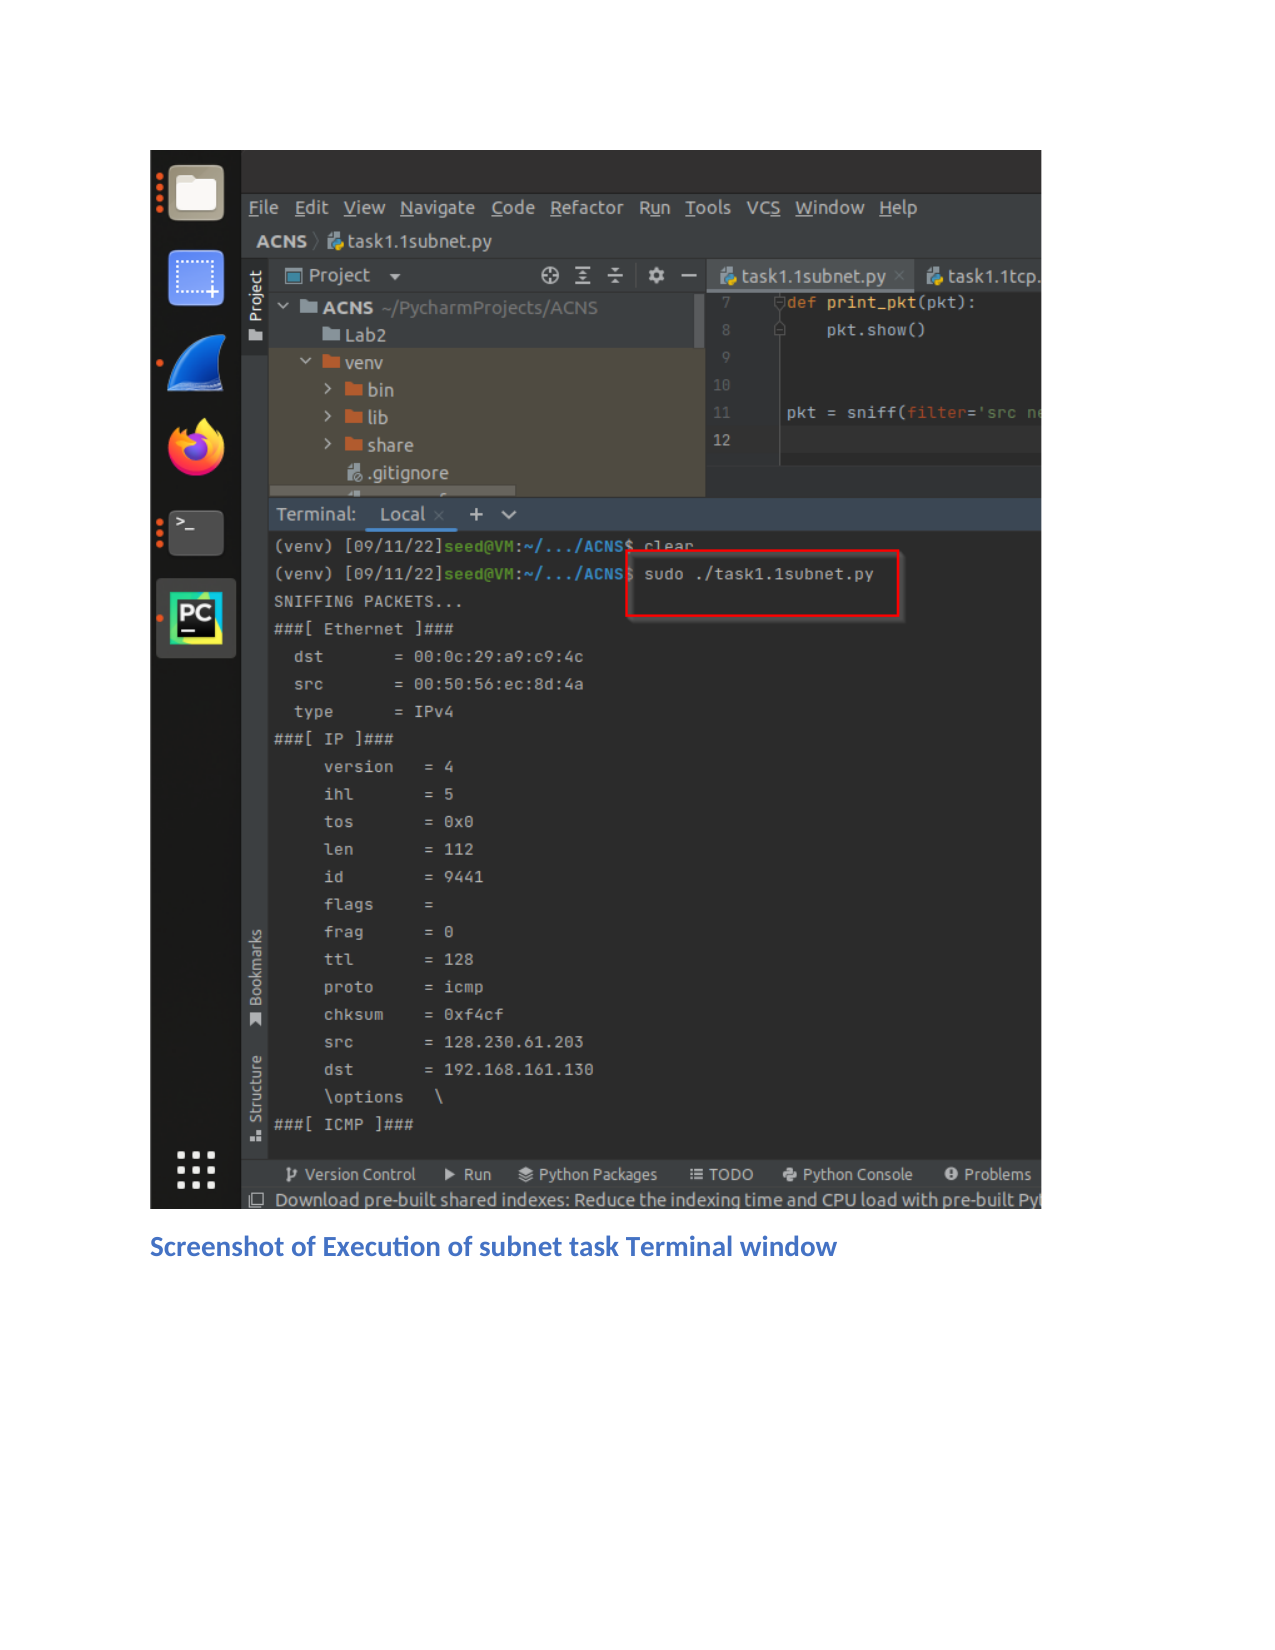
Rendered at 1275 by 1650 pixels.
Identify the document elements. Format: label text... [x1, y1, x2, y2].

text Screenshot of Execution of subnet task Terminal window [150, 1228, 1125, 1263]
picture [150, 150, 1042, 1209]
